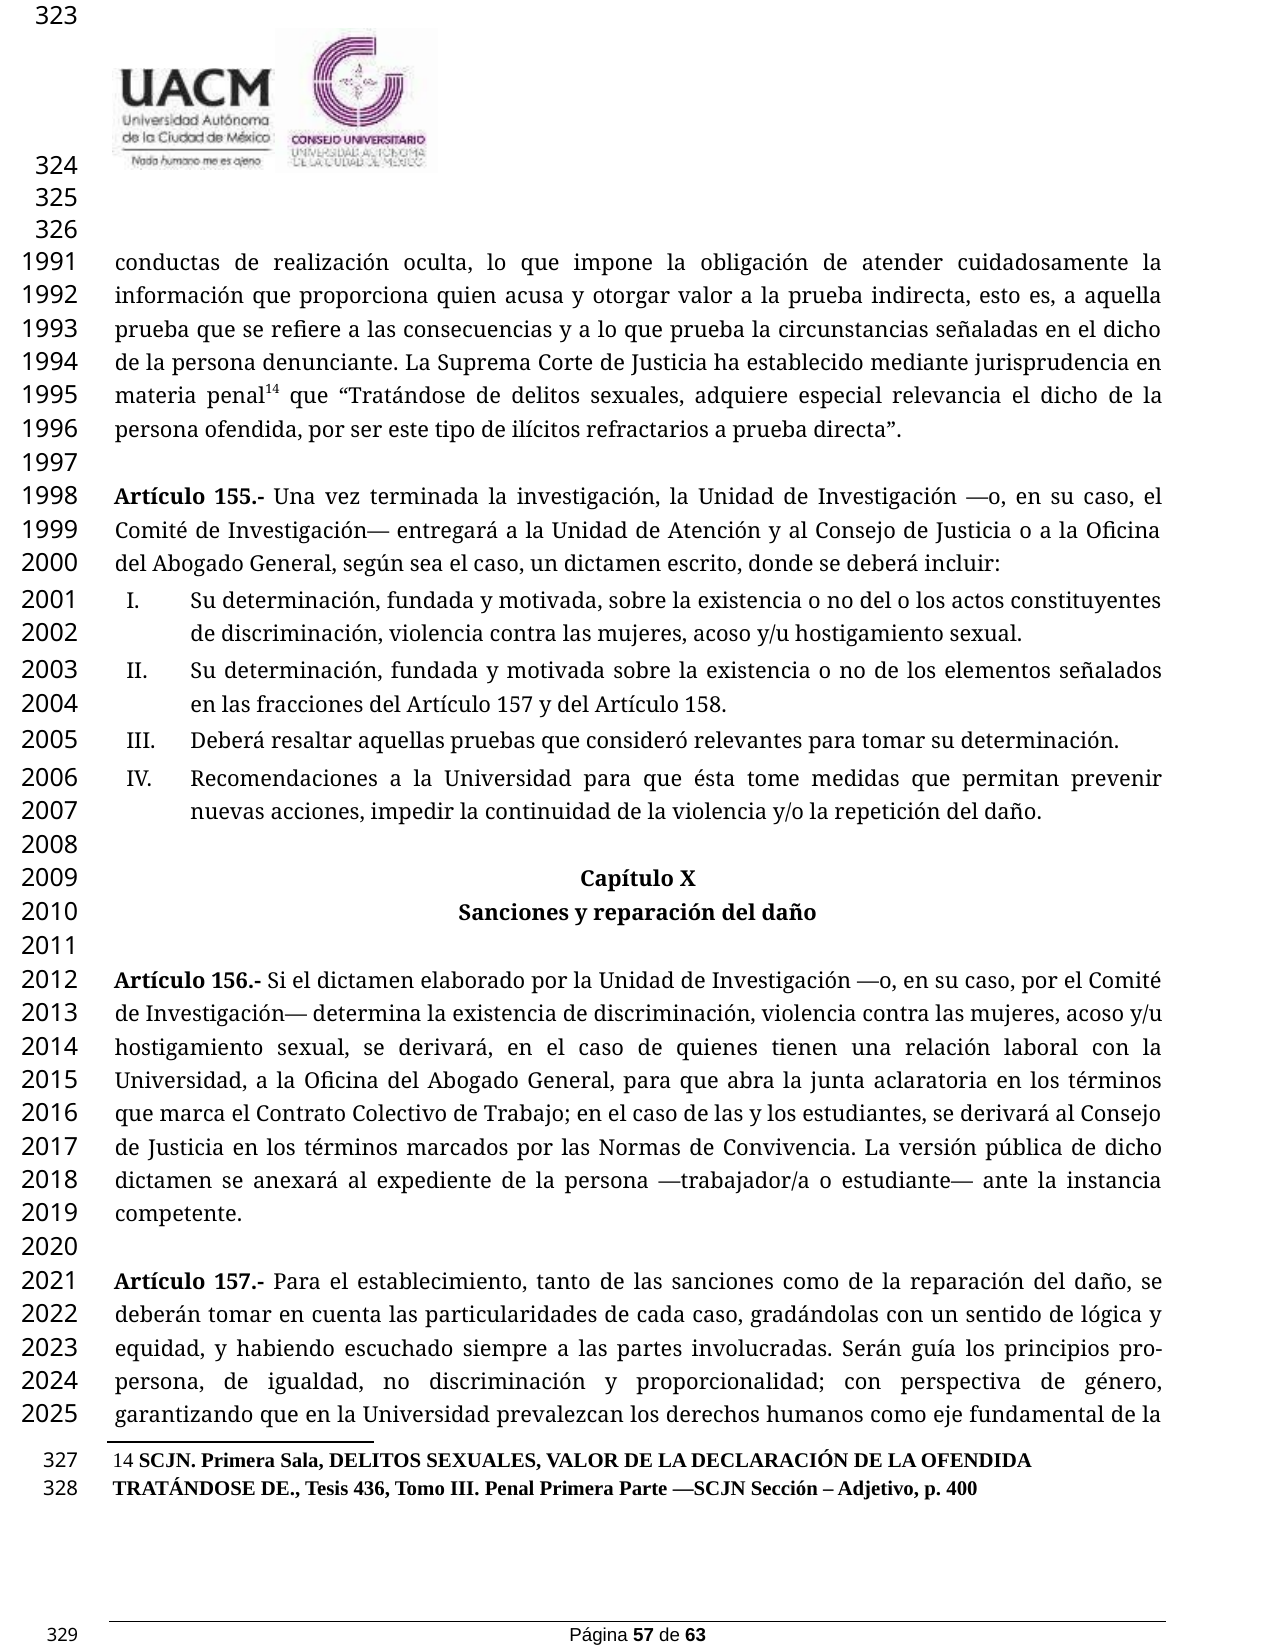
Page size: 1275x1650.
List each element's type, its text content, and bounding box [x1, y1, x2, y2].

text Artículo 156.- Si el dictamen elaborado por la Unidad de Investigación —o, en su caso, por el Comité de Investigación— determina la existencia de discriminación, violencia contra las mujeres, acoso y/u hostigamiento sexual, se derivará, en el caso de quienes tienen una relación laboral con la Universidad, a la Oficina del Abogado General, para que abra la junta aclaratoria en los términos que marca el Contrato Colectivo de Trabajo; en el caso de las y los estudiantes, se derivará al Consejo de Justicia en los términos marcados por las Normas de Convivencia. La versión pública de dicho dictamen se anexará al expediente de la persona —trabajador/a o estudiante— ante la instancia competente. [113, 965, 1163, 1228]
text Artículo 155.- Una vez terminada la investigación, la Unidad de Investigación —o, en su caso, el Comité de Investigación— entregará a la Unidad de Atención y al Consejo de Justicia o a la Oficina del Abogado General, según sea el caso, un dictamen escrito, donde se deberá incluir: [113, 481, 1163, 578]
list Deberá resaltar aquellas pruebas que consideró relevantes para tomar su determinación. [126, 726, 1163, 755]
picture [112, 28, 438, 173]
list Su determinación, fundada y motivada sobre la existencia o no de los elementos señalados en las fracciones del Artículo 157 y del Artículo 158. [126, 655, 1163, 718]
list Recomendaciones a la Universidad para que ésta tome medidas que permitan prevenir nuevas acciones, impedir la continuidad de la violencia y/o la repetición del daño. [126, 762, 1163, 826]
text Sanciones y reparación del daño [144, 897, 1131, 927]
list Su determinación, fundada y motivada, sobre la existencia o no del o los actos constituyentes de discriminación, violencia contra las mujeres, acoso y/u hostigamiento sexual. [126, 585, 1163, 648]
text Capítulo X [144, 863, 1131, 893]
